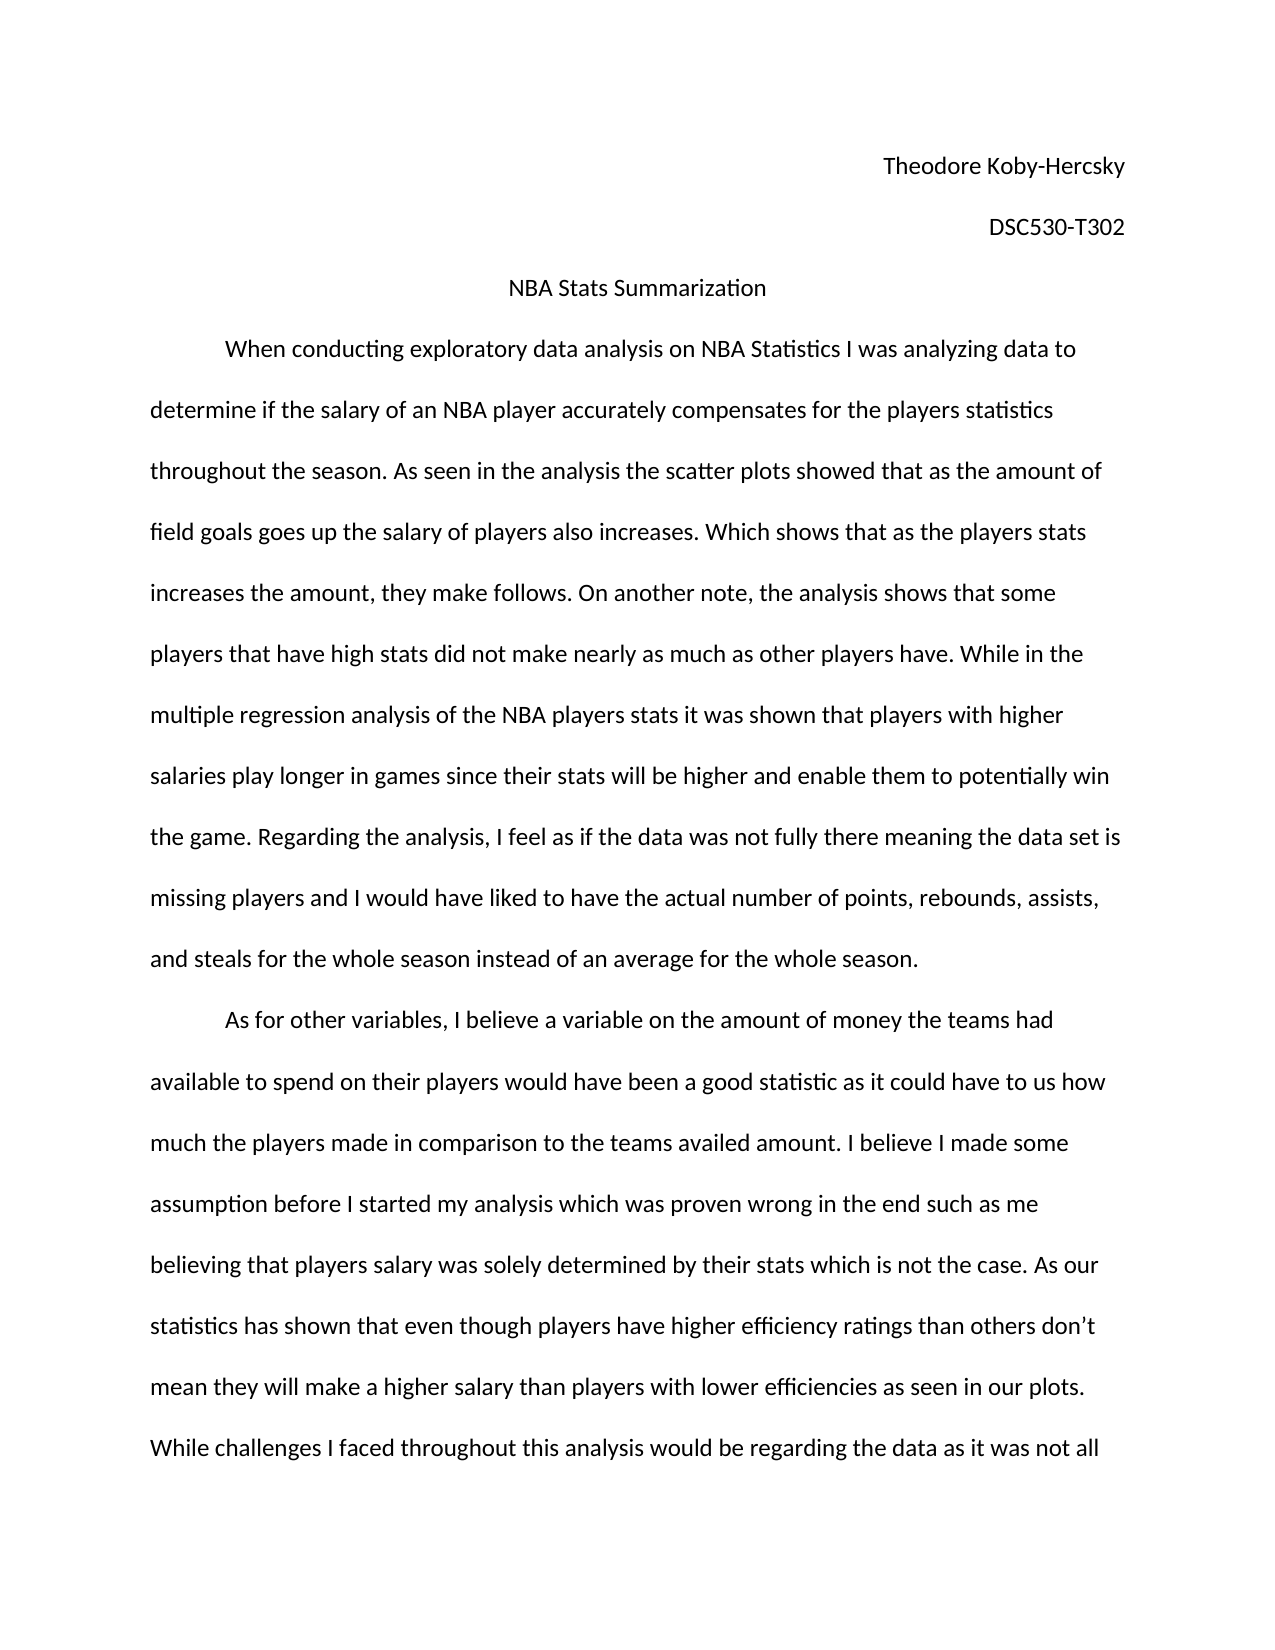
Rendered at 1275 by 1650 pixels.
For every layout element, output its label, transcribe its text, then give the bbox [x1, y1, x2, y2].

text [150, 1004, 1125, 1462]
text DSC530-T302 [150, 211, 1125, 242]
text NBA Stats Summarization [150, 272, 1125, 303]
text When conducting exploratory data analysis on NBA Statistics I was analyzing data to determine if the salary of an NBA player accurately compensates for the players statistics throughout the season. As seen in the analysis the scatter plots showed that as the amount of field goals goes up the salary of players also increases. Which shows that as the players stats increases the amount, they make follows. On another note, the analysis shows that some players that have high stats did not make nearly as much as other players have. While in the multiple regression analysis of the NBA players stats it was shown that players with higher salaries play longer in games since their stats will be higher and enable them to potentially win the game. Regarding the analysis, I feel as if the data was not fully there meaning the data set is missing players and I would have liked to have the actual number of points, rebounds, assists, and steals for the whole season instead of an average for the whole season. [150, 333, 1125, 974]
text Theodore Koby-Hercsky [150, 150, 1125, 181]
